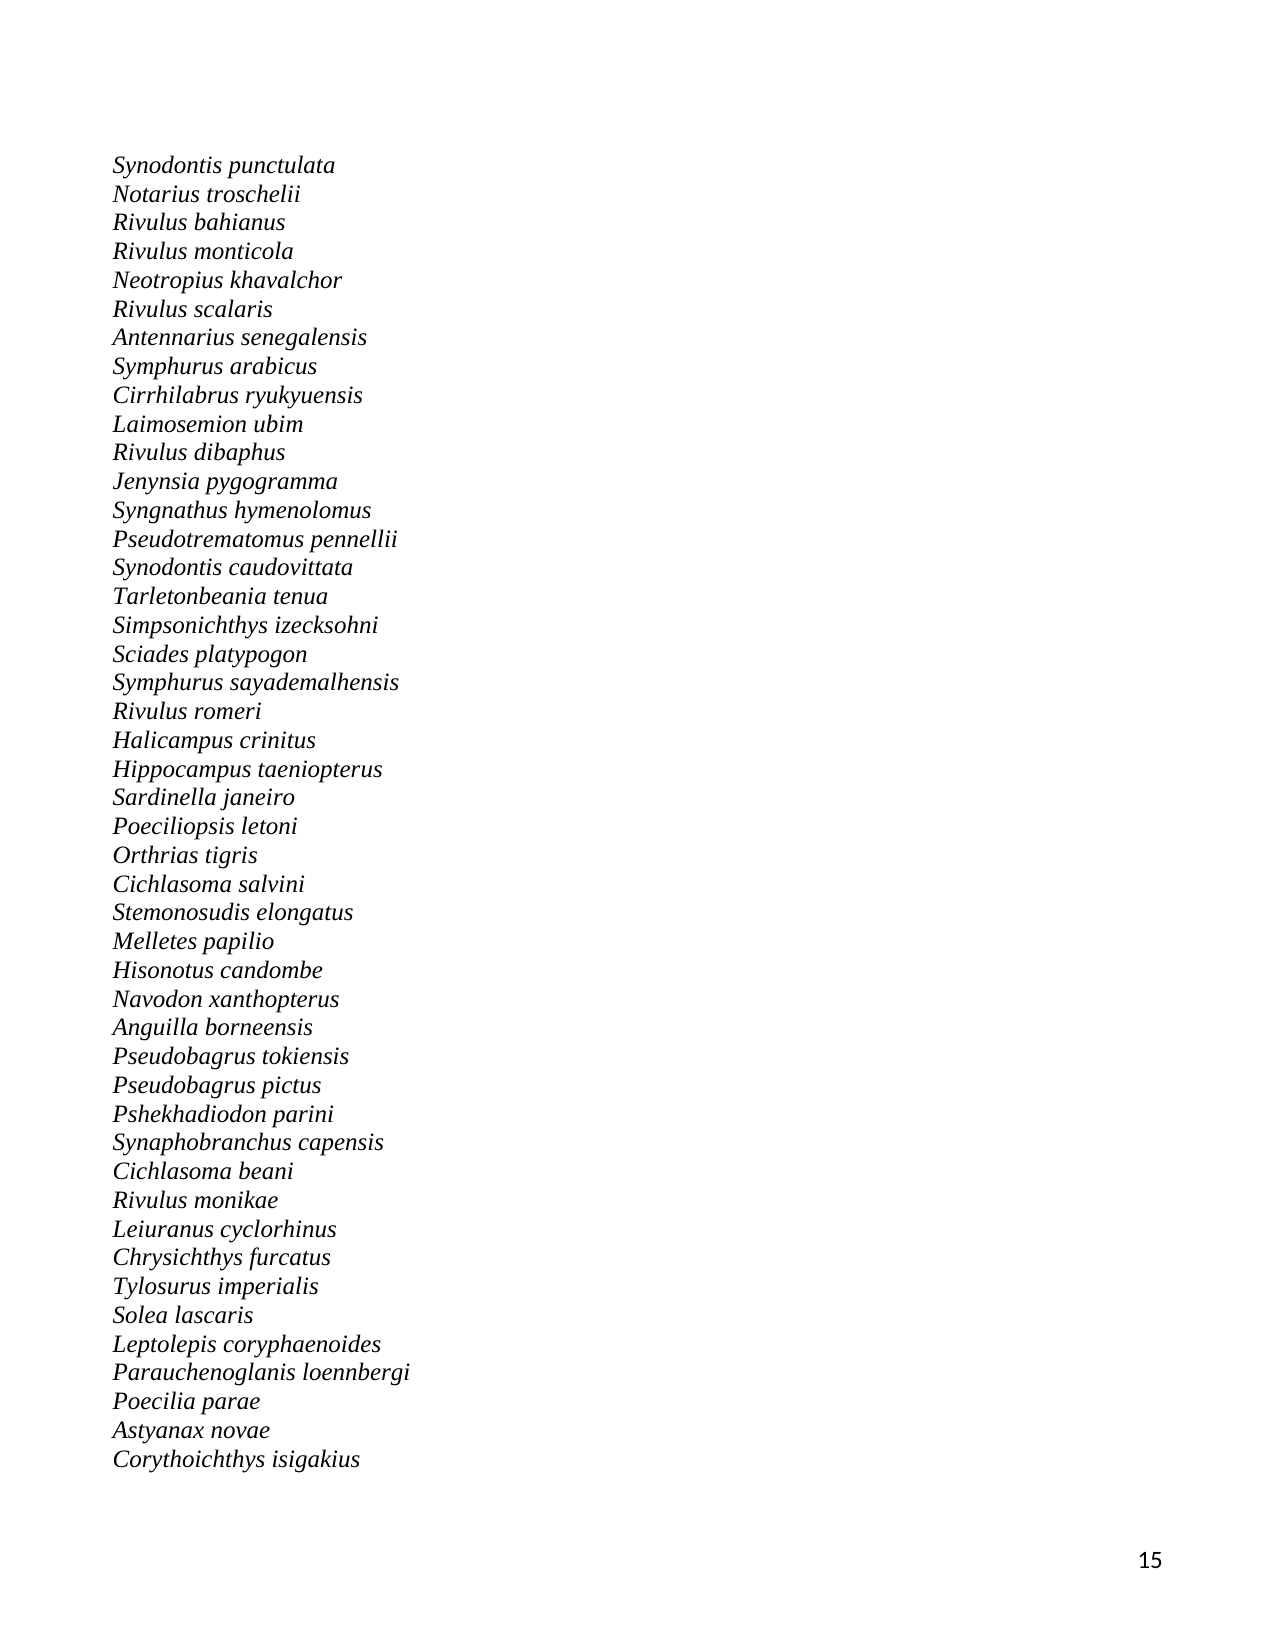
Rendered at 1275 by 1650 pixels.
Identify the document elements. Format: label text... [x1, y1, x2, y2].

text Hisonotus candombe [112, 955, 1163, 984]
text Navodon xanthopterus [112, 984, 1163, 1012]
text Syngnathus hymenolomus [112, 495, 1163, 524]
text Simpsonichthys izecksohni [112, 610, 1163, 639]
text Orthrias tigris [112, 840, 1163, 869]
text Rivulus bahianus [112, 207, 1163, 236]
text Synaphobranchus capensis [112, 1127, 1163, 1156]
text Sciades platypogon [112, 639, 1163, 667]
text Notarius troschelii [112, 179, 1163, 207]
text Leiuranus cyclorhinus [112, 1214, 1163, 1242]
text Melletes papilio [112, 926, 1163, 955]
text Rivulus scalaris [112, 294, 1163, 322]
text Anguilla borneensis [112, 1012, 1163, 1041]
text Synodontis punctulata [112, 150, 1163, 179]
text Leptolepis coryphaenoides [112, 1329, 1163, 1357]
text Symphurus sayademalhensis [112, 667, 1163, 696]
text Pseudobagrus pictus [112, 1070, 1163, 1099]
text Astyanax novae [112, 1415, 1163, 1444]
text Cirrhilabrus ryukyuensis [112, 380, 1163, 409]
text Poeciliopsis letoni [112, 811, 1163, 840]
text Rivulus romeri [112, 696, 1163, 725]
text Rivulus monticola [112, 236, 1163, 265]
text Stemonosudis elongatus [112, 897, 1163, 926]
text Tylosurus imperialis [112, 1271, 1163, 1300]
text Rivulus dibaphus [112, 437, 1163, 466]
text Laimosemion ubim [112, 409, 1163, 437]
text Pshekhadiodon parini [112, 1099, 1163, 1127]
text Halicampus crinitus [112, 725, 1163, 754]
text Antennarius senegalensis [112, 322, 1163, 351]
text Rivulus monikae [112, 1185, 1163, 1214]
text Symphurus arabicus [112, 351, 1163, 380]
text Tarletonbeania tenua [112, 581, 1163, 610]
text Jenynsia pygogramma [112, 466, 1163, 495]
text Cichlasoma salvini [112, 869, 1163, 897]
text Neotropius khavalchor [112, 265, 1163, 294]
text Poecilia parae [112, 1386, 1163, 1415]
text Sardinella janeiro [112, 782, 1163, 811]
text Synodontis caudovittata [112, 552, 1163, 581]
text Chrysichthys furcatus [112, 1242, 1163, 1271]
text Pseudobagrus tokiensis [112, 1041, 1163, 1070]
text Solea lascaris [112, 1300, 1163, 1329]
text Corythoichthys isigakius [112, 1444, 1163, 1472]
text Pseudotrematomus pennellii [112, 524, 1163, 552]
text Parauchenoglanis loennbergi [112, 1357, 1163, 1386]
text Cichlasoma beani [112, 1156, 1163, 1185]
text Hippocampus taeniopterus [112, 754, 1163, 782]
